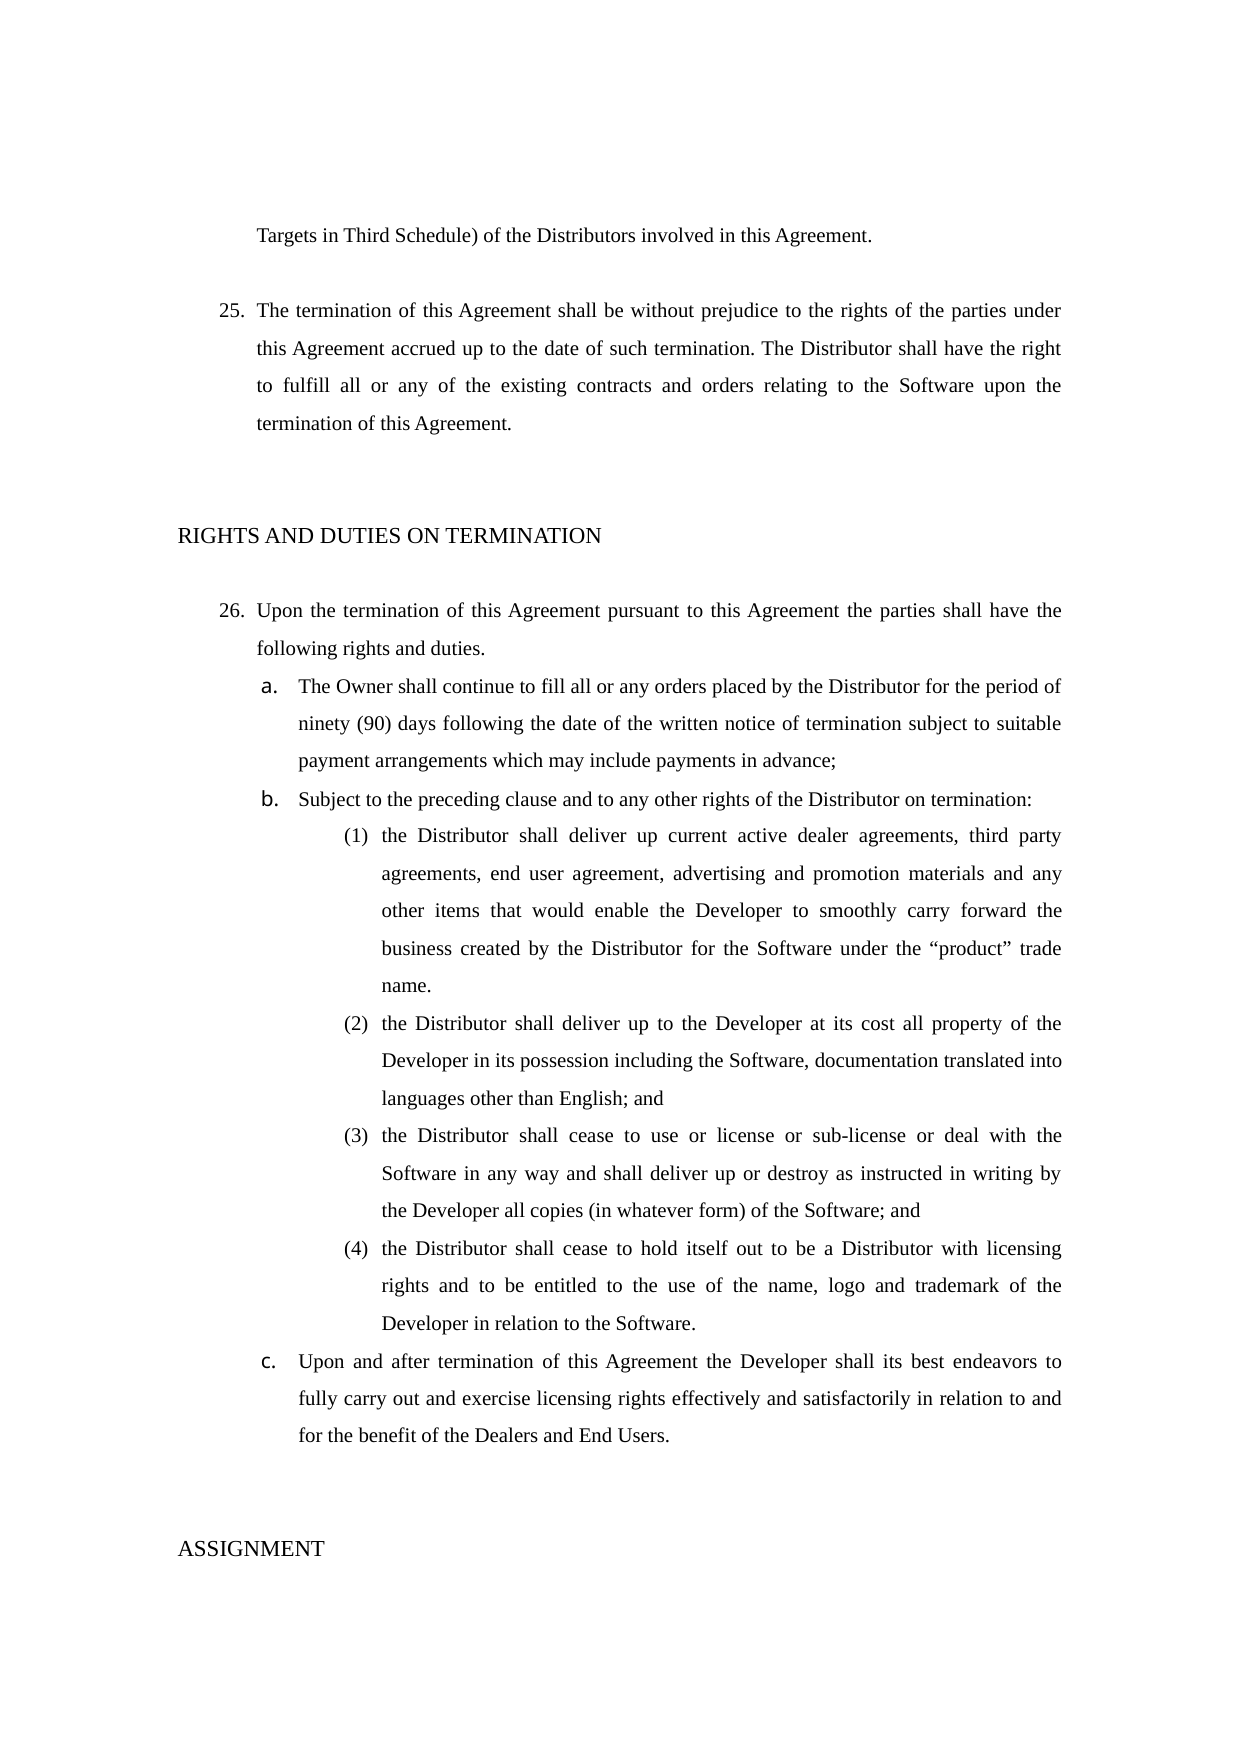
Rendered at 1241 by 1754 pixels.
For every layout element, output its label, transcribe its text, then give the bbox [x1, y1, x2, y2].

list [219, 217, 1063, 254]
list Subject to the preceding clause and to any other rights of the Distributor on termination: [261, 779, 1063, 817]
list the Distributor shall deliver up current active dealer agreements, third party agreements, end user agreement, advertising and promotion materials and any other items that would enable the Developer to smoothly carry forward the business created by the Distributor for the Software under the “product” trade name. [344, 817, 1063, 1004]
list The Owner shall continue to fill all or any orders placed by the Distributor for the period of ninety (90) days following the date of the written notice of termination subject to suitable payment arrangements which may include payments in advance; [261, 667, 1063, 779]
list Upon and after termination of this Agreement the Developer shall its best endeavors to fully carry out and exercise licensing rights effectively and satisfactorily in relation to and for the benefit of the Dealers and End Users. [261, 1342, 1063, 1454]
list the Distributor shall cease to use or license or sub-license or deal with the Software in any way and shall deliver up or destroy as instructed in writing by the Developer all copies (in whatever form) of the Software; and [344, 1117, 1063, 1229]
text RIGHTS AND DUTIES ON TERMINATION [177, 517, 1063, 554]
list Upon the termination of this Agreement pursuant to this Agreement the parties shall have the following rights and duties. [219, 592, 1063, 667]
list The termination of this Agreement shall be without prejudice to the rights of the parties under this Agreement accrued up to the date of such termination. The Distributor shall have the right to fulfill all or any of the existing contracts and orders relating to the Software upon the termination of this Agreement. [219, 292, 1063, 442]
text ASSIGNMENT [177, 1529, 1063, 1567]
list the Distributor shall cease to hold itself out to be a Distributor with licensing rights and to be entitled to the use of the name, logo and trademark of the Developer in relation to the Software. [344, 1229, 1063, 1342]
list the Distributor shall deliver up to the Developer at its cost all property of the Developer in its possession including the Software, documentation translated into languages other than English; and [344, 1004, 1063, 1117]
